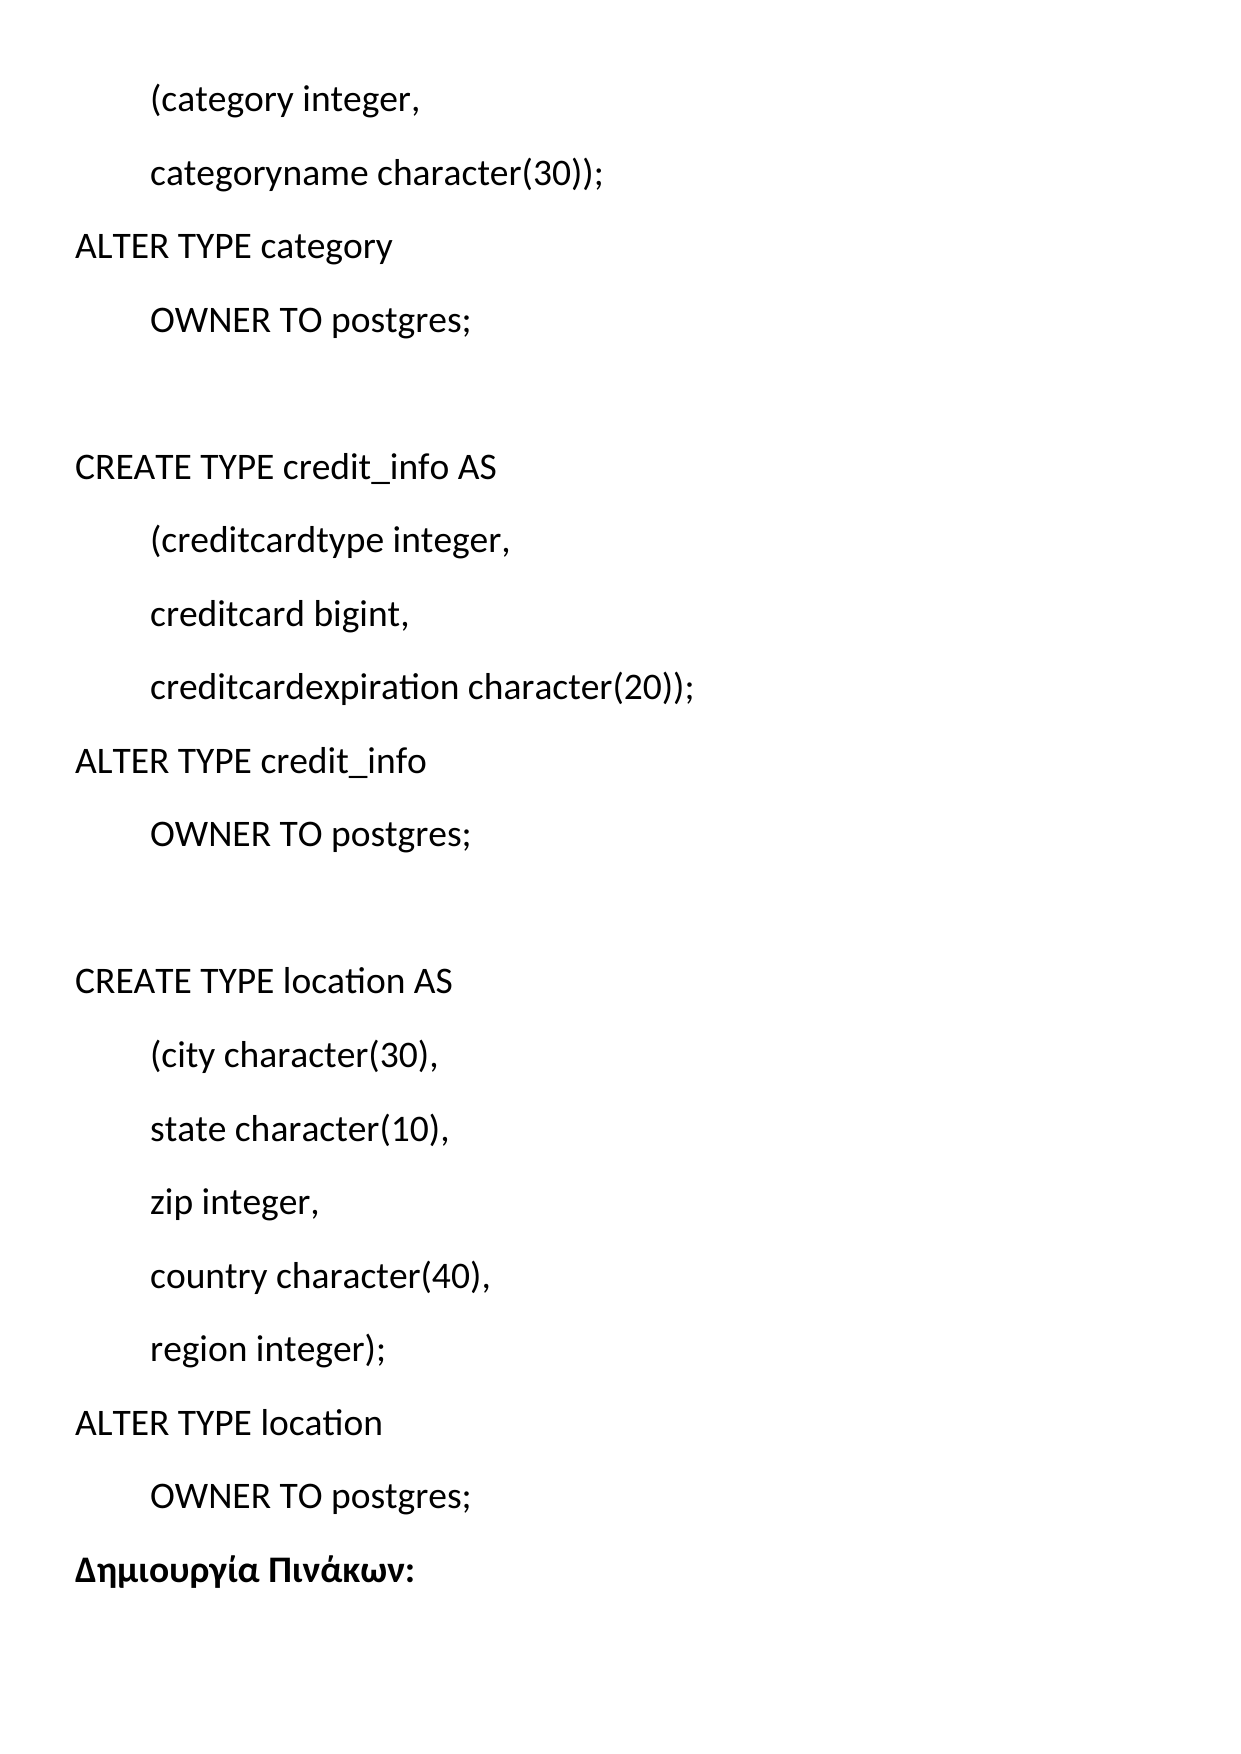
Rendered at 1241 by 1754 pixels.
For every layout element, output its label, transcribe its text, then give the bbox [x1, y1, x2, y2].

text OWNER TO postgres; [75, 1472, 1165, 1518]
text ALTER TYPE credit_info [75, 737, 1165, 783]
text creditcard bigint, [75, 590, 1165, 636]
text (creditcardtype integer, [75, 516, 1165, 562]
text OWNER TO postgres; [75, 810, 1165, 856]
text state character(10), [75, 1104, 1165, 1150]
text Δημιουργία Πινάκων: [75, 1546, 1165, 1592]
text creditcardexpiration character(20)); [75, 663, 1165, 709]
text ALTER TYPE location [75, 1399, 1165, 1444]
text (category integer, [75, 75, 1165, 121]
text CREATE TYPE credit_info AS [75, 443, 1165, 488]
text zip integer, [75, 1178, 1165, 1224]
text categoryname character(30)); [75, 148, 1165, 194]
text country character(40), [75, 1252, 1165, 1297]
text OWNER TO postgres; [75, 296, 1165, 341]
text (city character(30), [75, 1031, 1165, 1077]
text CREATE TYPE location AS [75, 957, 1165, 1003]
text region integer); [75, 1325, 1165, 1371]
text ALTER TYPE category [75, 222, 1165, 268]
